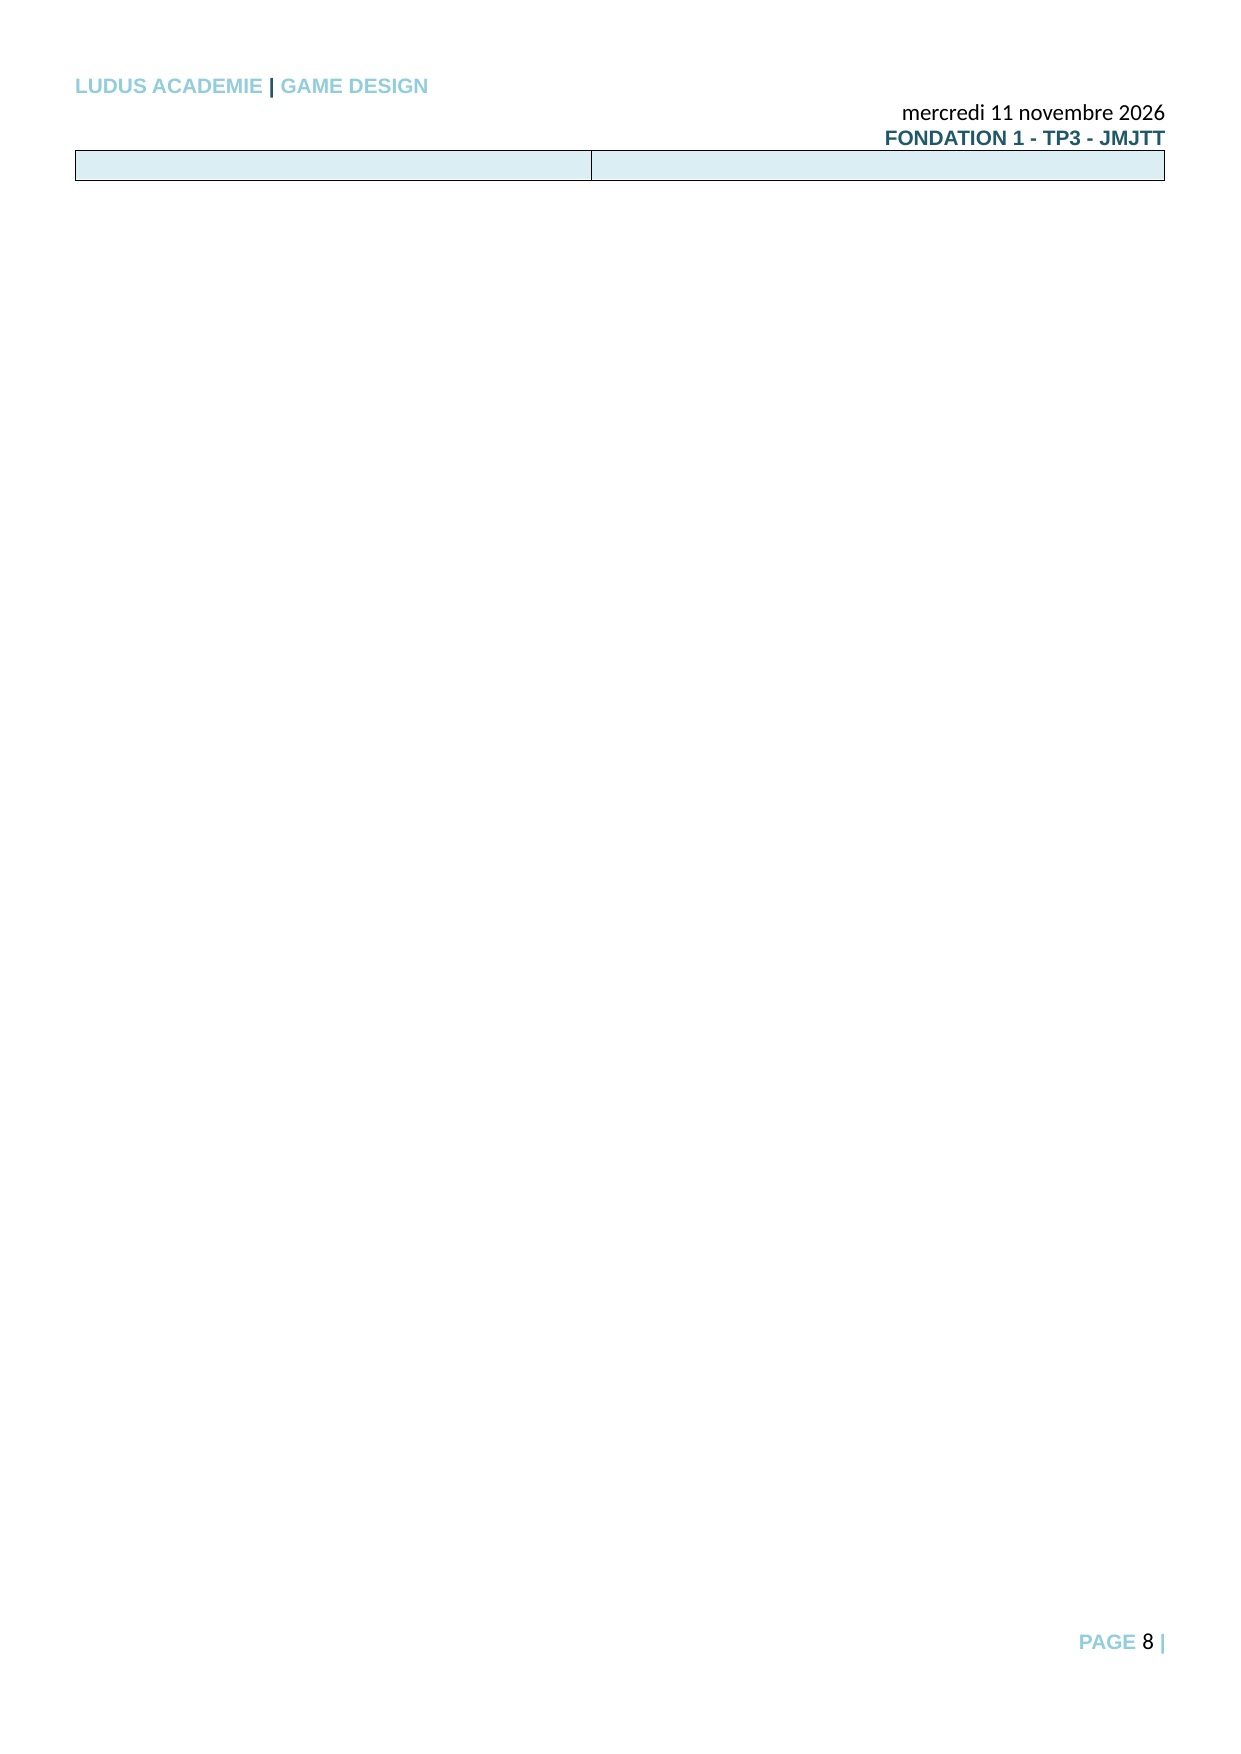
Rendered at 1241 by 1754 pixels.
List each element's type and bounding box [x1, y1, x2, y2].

table_cell [76, 151, 591, 179]
table_cell [592, 151, 1164, 179]
